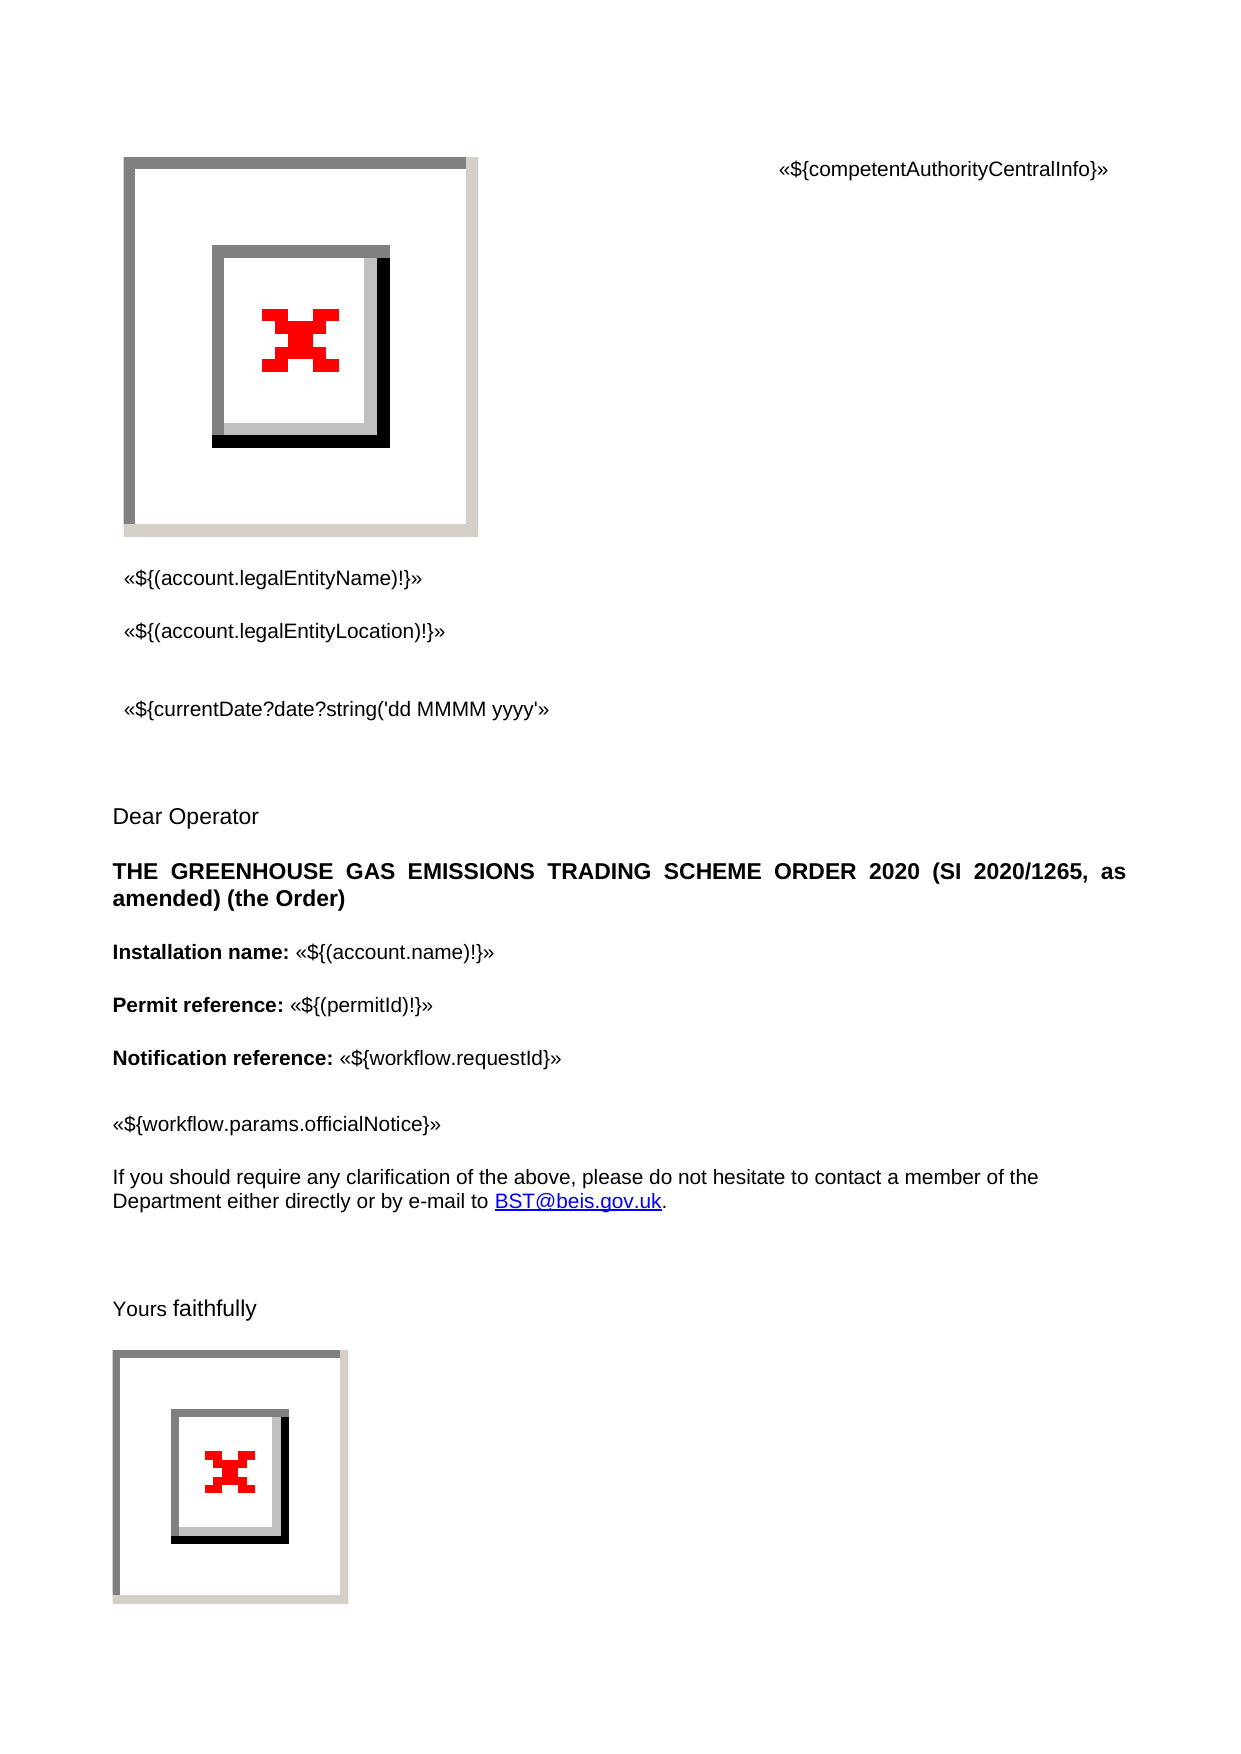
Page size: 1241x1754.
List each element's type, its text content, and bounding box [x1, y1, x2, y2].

text THE GREENHOUSE GAS EMISSIONS TRADING SCHEME ORDER 2020 (SI 2020/1265, as amended) (the Order) [112, 858, 1128, 911]
text Installation name: «${(account.name)!}» [112, 940, 1128, 964]
table_header «${(account.legalEntityName)!}» «${(account.legalEntityLocation)!}» «${currentDate?date?string('dd MMMM yyyy'» [113, 157, 767, 720]
table_header [768, 157, 1128, 720]
picture [123, 157, 479, 537]
text Notification reference: «${workflow.requestId}» [112, 1046, 1128, 1070]
text Yours faithfully [112, 1295, 1128, 1321]
text If you should require any clarification of the above, please do not hesitate to contact a member of the Department either directly or by e-mail to BST@beis.gov.uk. [112, 1164, 1128, 1212]
text Dear Operator [112, 803, 1128, 829]
picture [112, 1350, 349, 1604]
text «${workflow.params.officialNotice}» [112, 1111, 1128, 1135]
text Permit reference: «${(permitId)!}» [112, 993, 1128, 1017]
